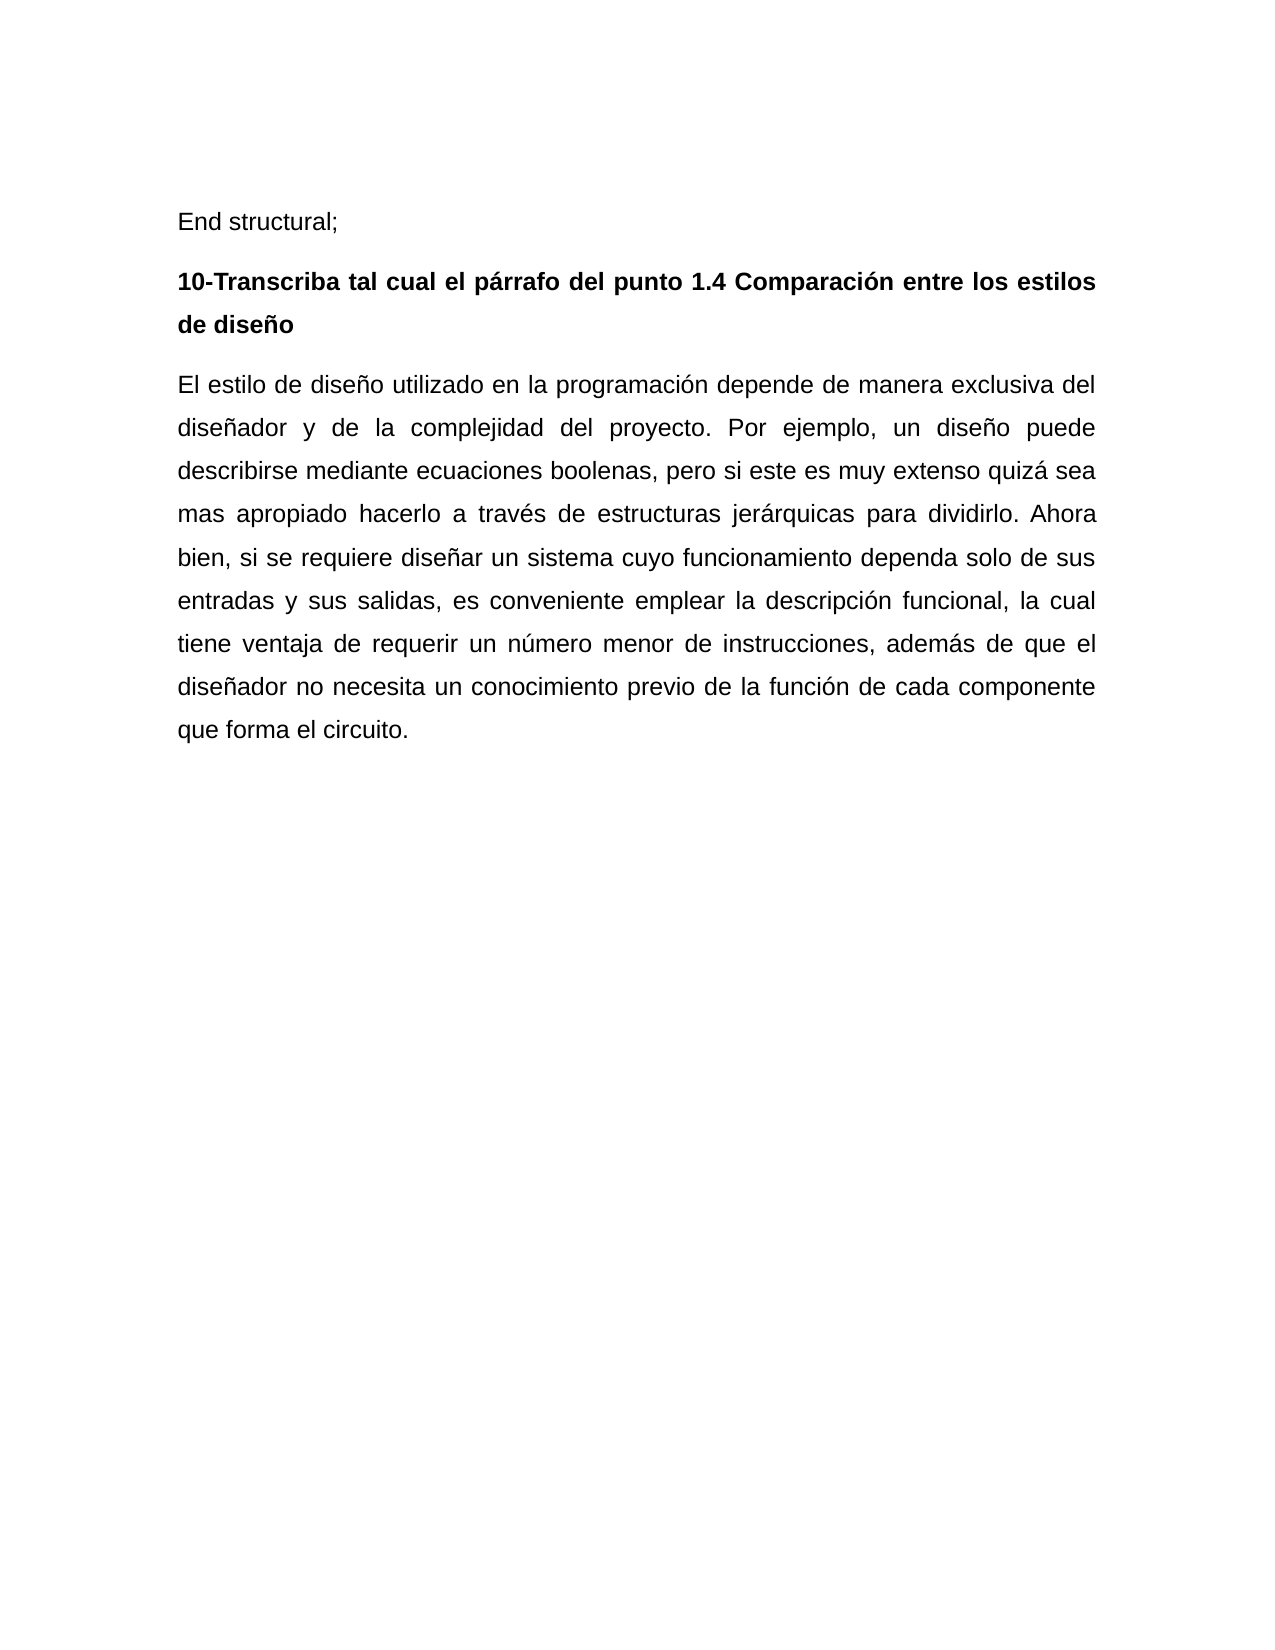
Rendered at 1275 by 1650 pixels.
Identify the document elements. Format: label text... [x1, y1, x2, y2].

text End structural; [177, 207, 1098, 236]
text El estilo de diseño utilizado en la programación depende de manera exclusiva del diseñador y de la complejidad del proyecto. Por ejemplo, un diseño puede describirse mediante ecuaciones boolenas, pero si este es muy extenso quizá sea mas apropiado hacerlo a través de estructuras jerárquicas para dividirlo. Ahora bien, si se requiere diseñar un sistema cuyo funcionamiento dependa solo de sus entradas y sus salidas, es conveniente emplear la descripción funcional, la cual tiene ventaja de requerir un número menor de instrucciones, además de que el diseñador no necesita un conocimiento previo de la función de cada componente que forma el circuito. [177, 370, 1098, 744]
text 10-Transcriba tal cual el párrafo del punto 1.4 Comparación entre los estilos de diseño [177, 267, 1098, 339]
